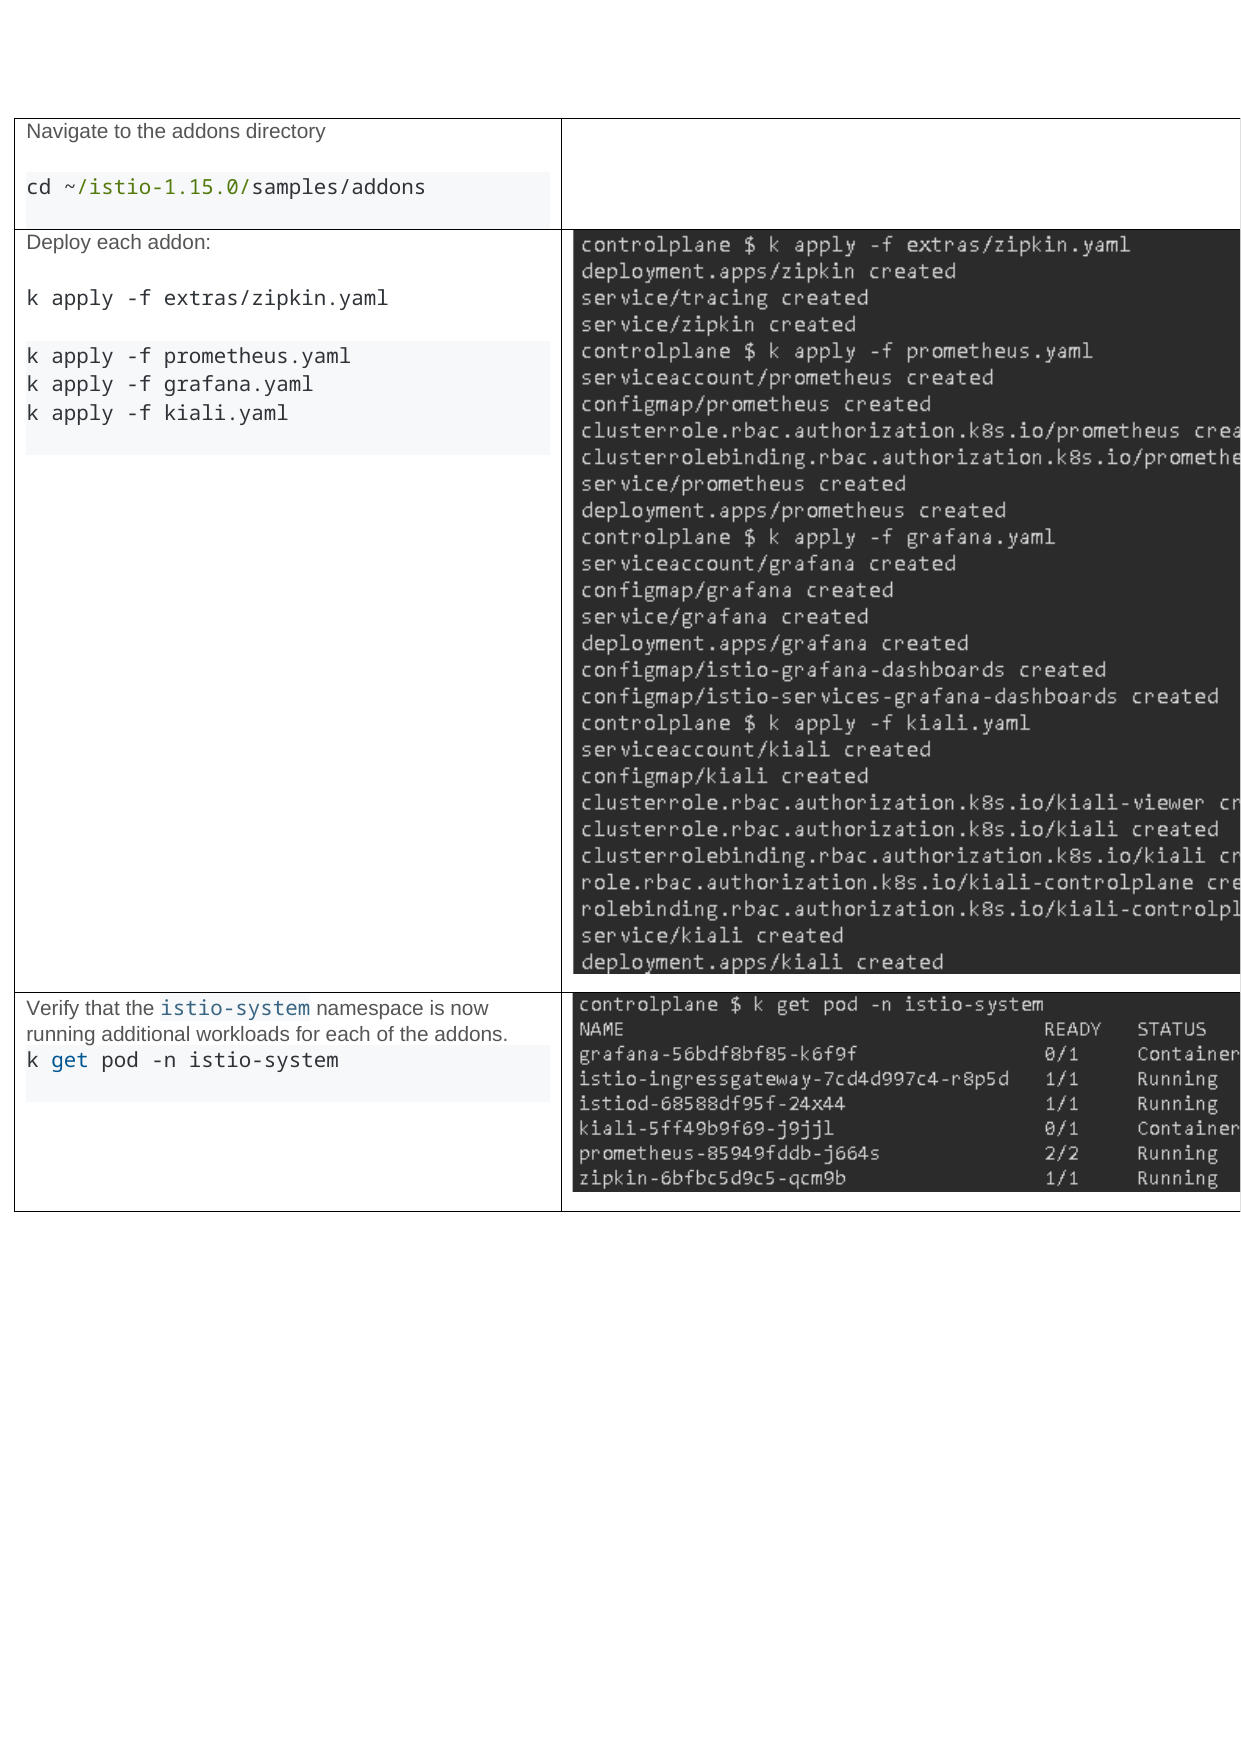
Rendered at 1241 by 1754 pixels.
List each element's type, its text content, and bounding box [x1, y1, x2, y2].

table_cell [562, 119, 1240, 229]
table_cell [562, 230, 1240, 992]
picture [572, 993, 1241, 1192]
picture [572, 230, 1241, 974]
table_cell Deploy each addon: k apply -f extras/zipkin.yaml k apply -f prometheus.yaml k apply -f grafana.yaml k apply -f kiali.yaml [15, 230, 561, 992]
table_cell Navigate to the addons directory cd ~/istio-1.15.0/samples/addons [15, 119, 561, 229]
table_cell [562, 993, 1240, 1211]
table_cell Verify that the istio-system namespace is now running additional workloads for each of the addons. k get pod -n istio-system [15, 993, 561, 1211]
